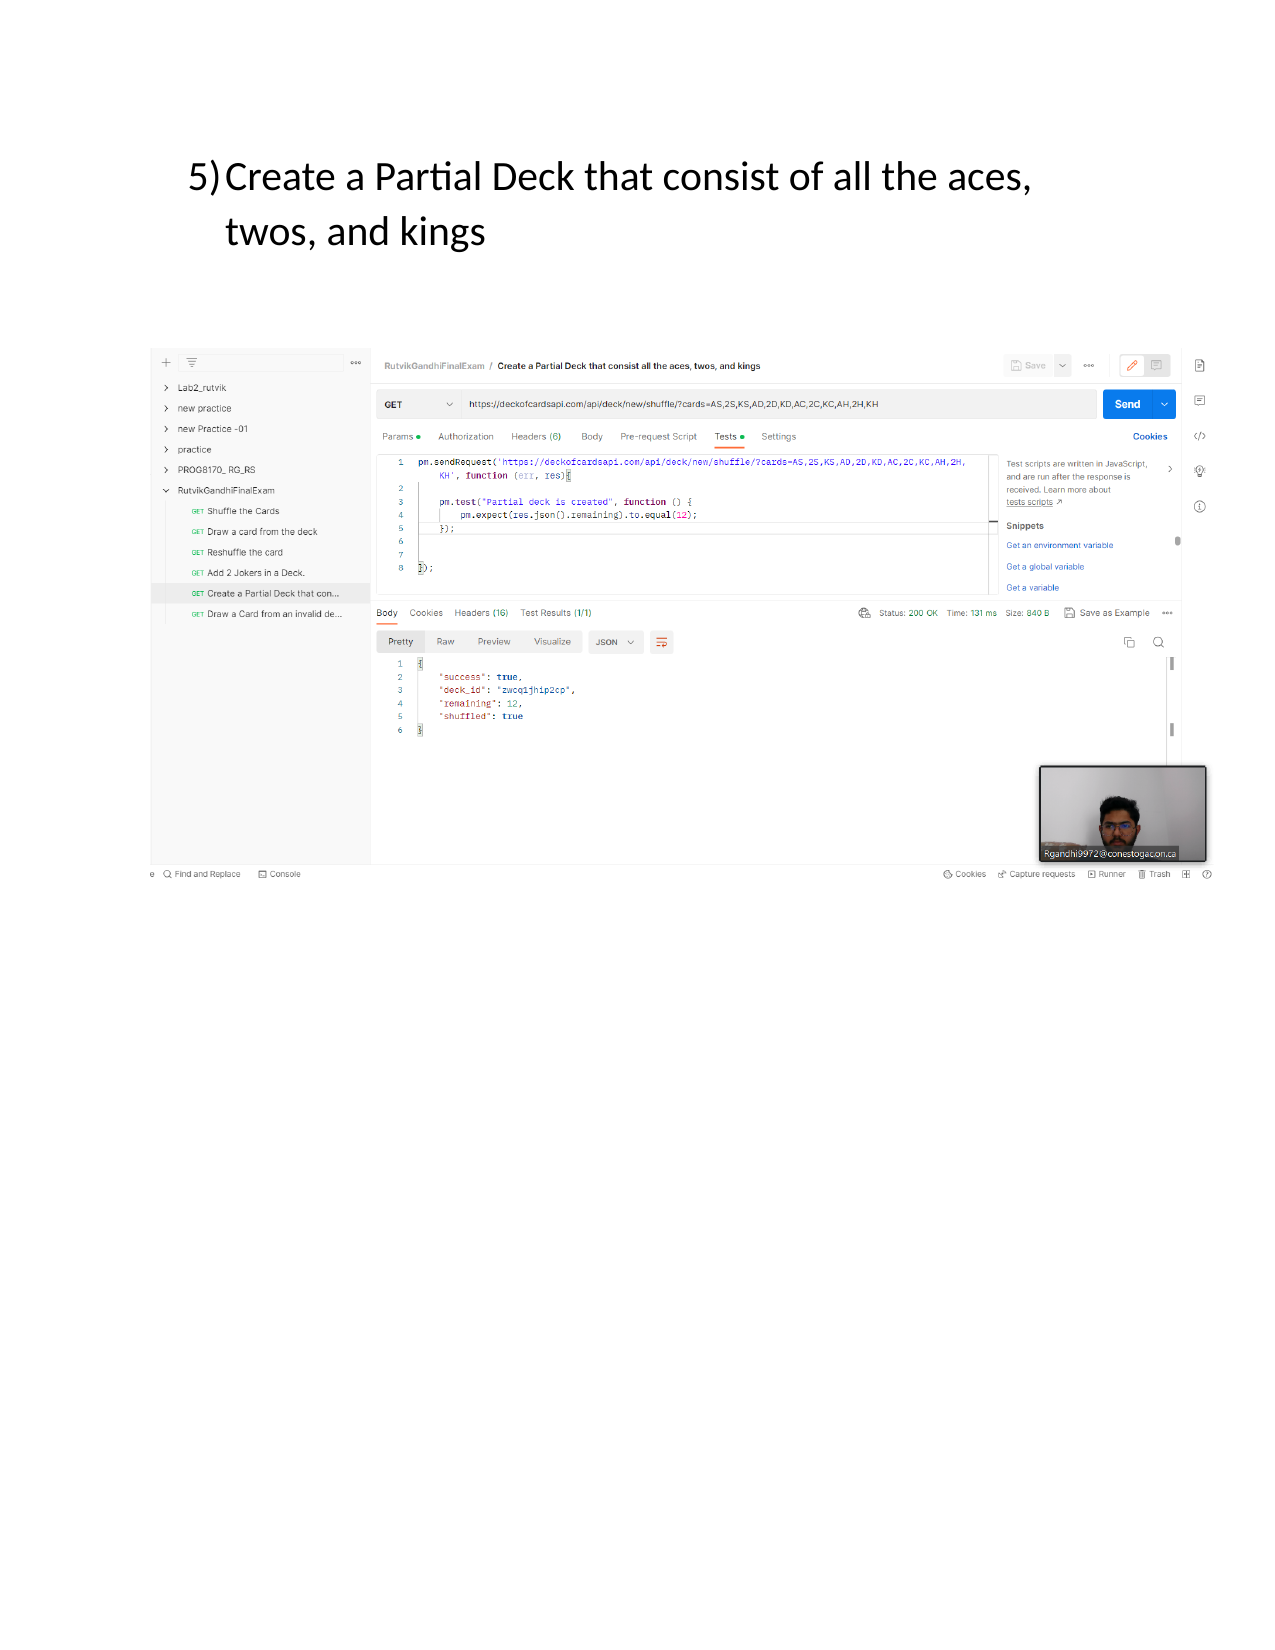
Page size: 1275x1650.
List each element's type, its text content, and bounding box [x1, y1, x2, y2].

list Create a Partial Deck that consist of all the aces, twos, and kings [187, 150, 1125, 256]
picture [150, 348, 1214, 880]
